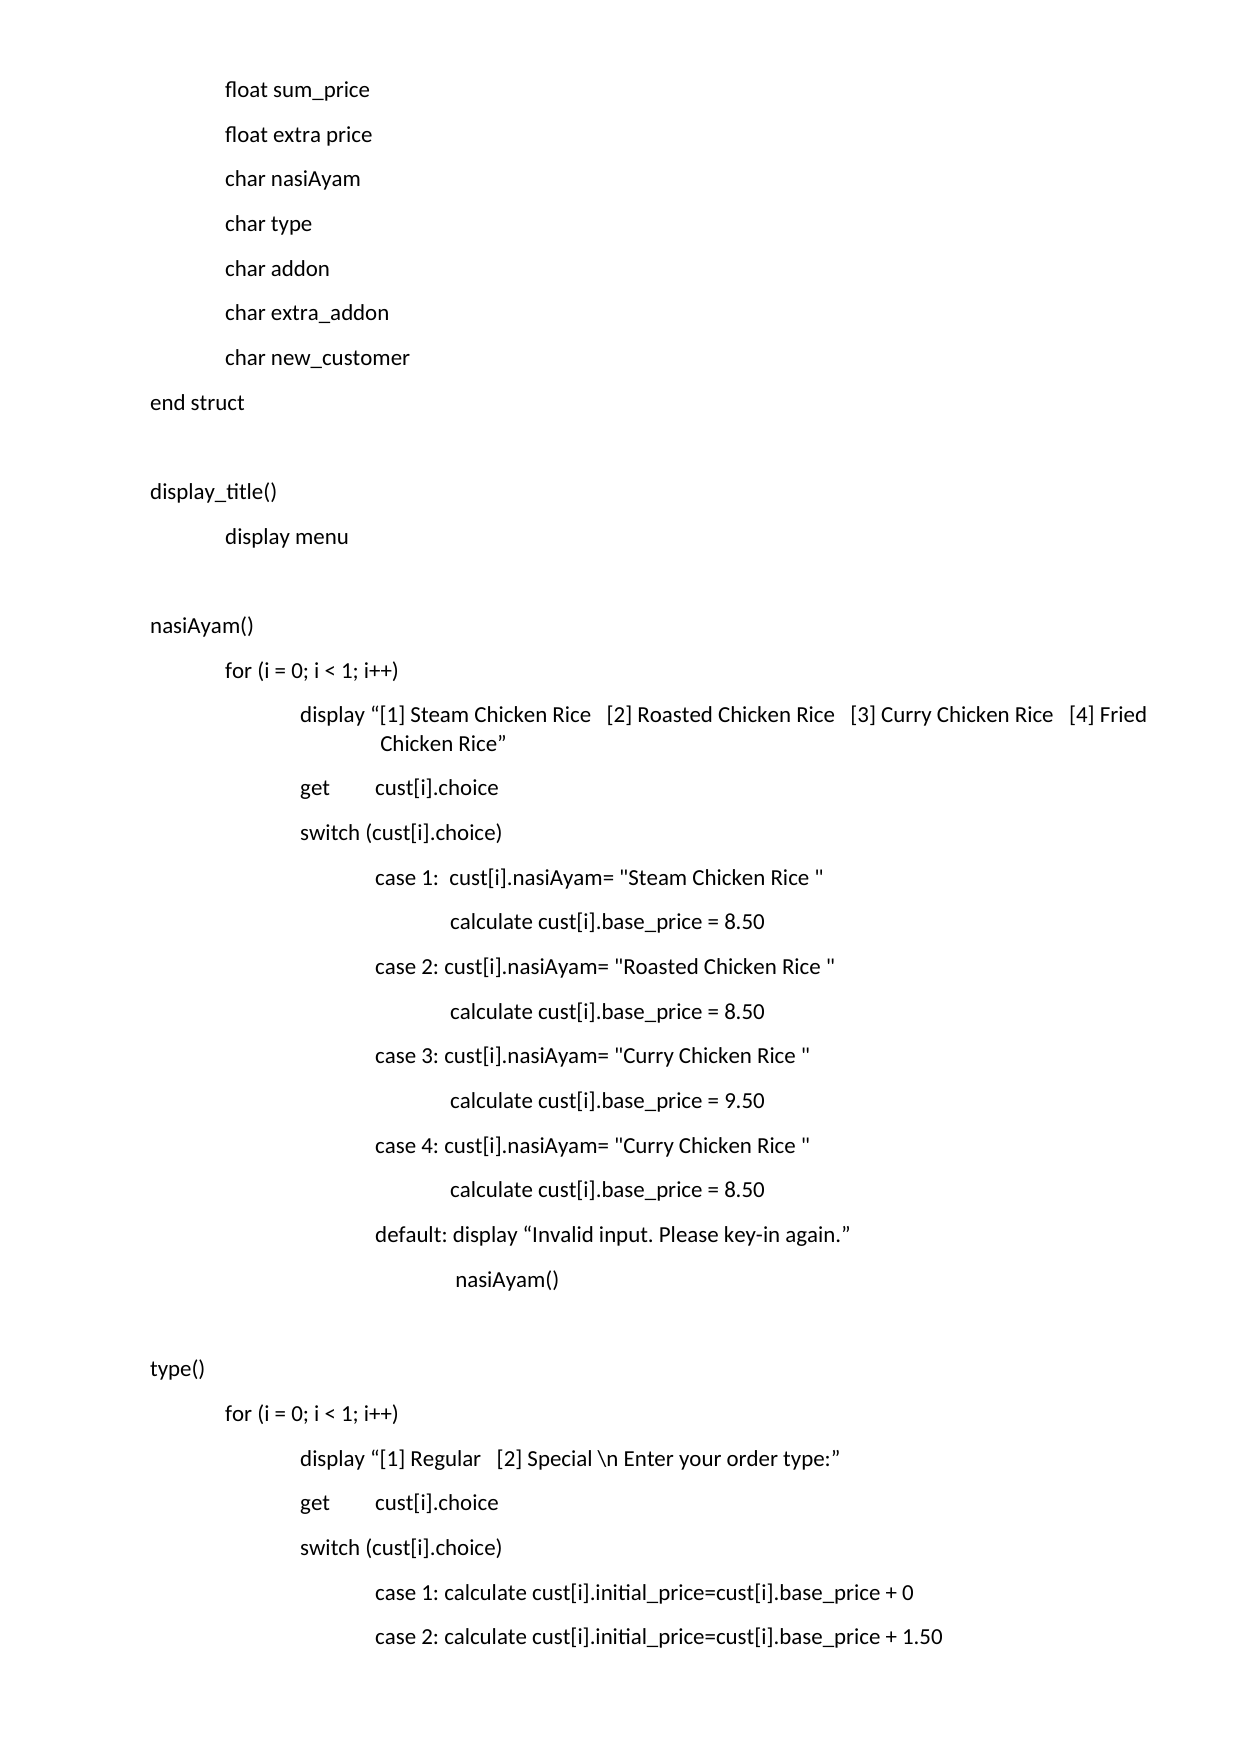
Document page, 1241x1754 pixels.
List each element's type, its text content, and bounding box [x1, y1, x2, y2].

text case 1: cust[i].nasiAyam= "Steam Chicken Rice " [75, 863, 1165, 891]
text nasiAyam() [75, 611, 1165, 639]
text get cust[i].choice [75, 1488, 1165, 1516]
text calculate cust[i].base_price = 9.50 [75, 1086, 1165, 1114]
text for (i = 0; i < 1; i++) [75, 656, 1165, 684]
text display “[1] Regular [2] Special \n Enter your order type:” [75, 1444, 1165, 1472]
text display menu [75, 522, 1165, 550]
text char type [75, 209, 1165, 237]
text switch (cust[i].choice) [75, 1533, 1165, 1561]
text for (i = 0; i < 1; i++) [75, 1399, 1165, 1427]
text case 3: cust[i].nasiAyam= "Curry Chicken Rice " [75, 1041, 1165, 1069]
text float sum_price [75, 75, 1165, 103]
text default: display “Invalid input. Please key-in again.” [75, 1220, 1165, 1248]
text case 4: cust[i].nasiAyam= "Curry Chicken Rice " [75, 1131, 1165, 1159]
text float extra price [75, 120, 1165, 148]
text get cust[i].choice [75, 773, 1165, 801]
text end struct [75, 388, 1165, 416]
text case 1: calculate cust[i].initial_price=cust[i].base_price + 0 [75, 1578, 1165, 1606]
text display_title() [75, 477, 1165, 505]
text case 2: calculate cust[i].initial_price=cust[i].base_price + 1.50 [75, 1622, 1165, 1650]
text nasiAyam() [75, 1265, 1165, 1293]
text char addon [75, 254, 1165, 282]
text calculate cust[i].base_price = 8.50 [75, 1176, 1165, 1203]
text case 2: cust[i].nasiAyam= "Roasted Chicken Rice " [75, 952, 1165, 980]
text type() [75, 1354, 1165, 1382]
text calculate cust[i].base_price = 8.50 [75, 907, 1165, 935]
text display “[1] Steam Chicken Rice [2] Roasted Chicken Rice [3] Curry Chicken Rice [4] Fried Chicken Rice” [75, 701, 1165, 757]
text calculate cust[i].base_price = 8.50 [75, 997, 1165, 1025]
text char new_customer [75, 343, 1165, 371]
text char nasiAyam [75, 164, 1165, 192]
text switch (cust[i].choice) [75, 818, 1165, 846]
text char extra_addon [75, 298, 1165, 326]
